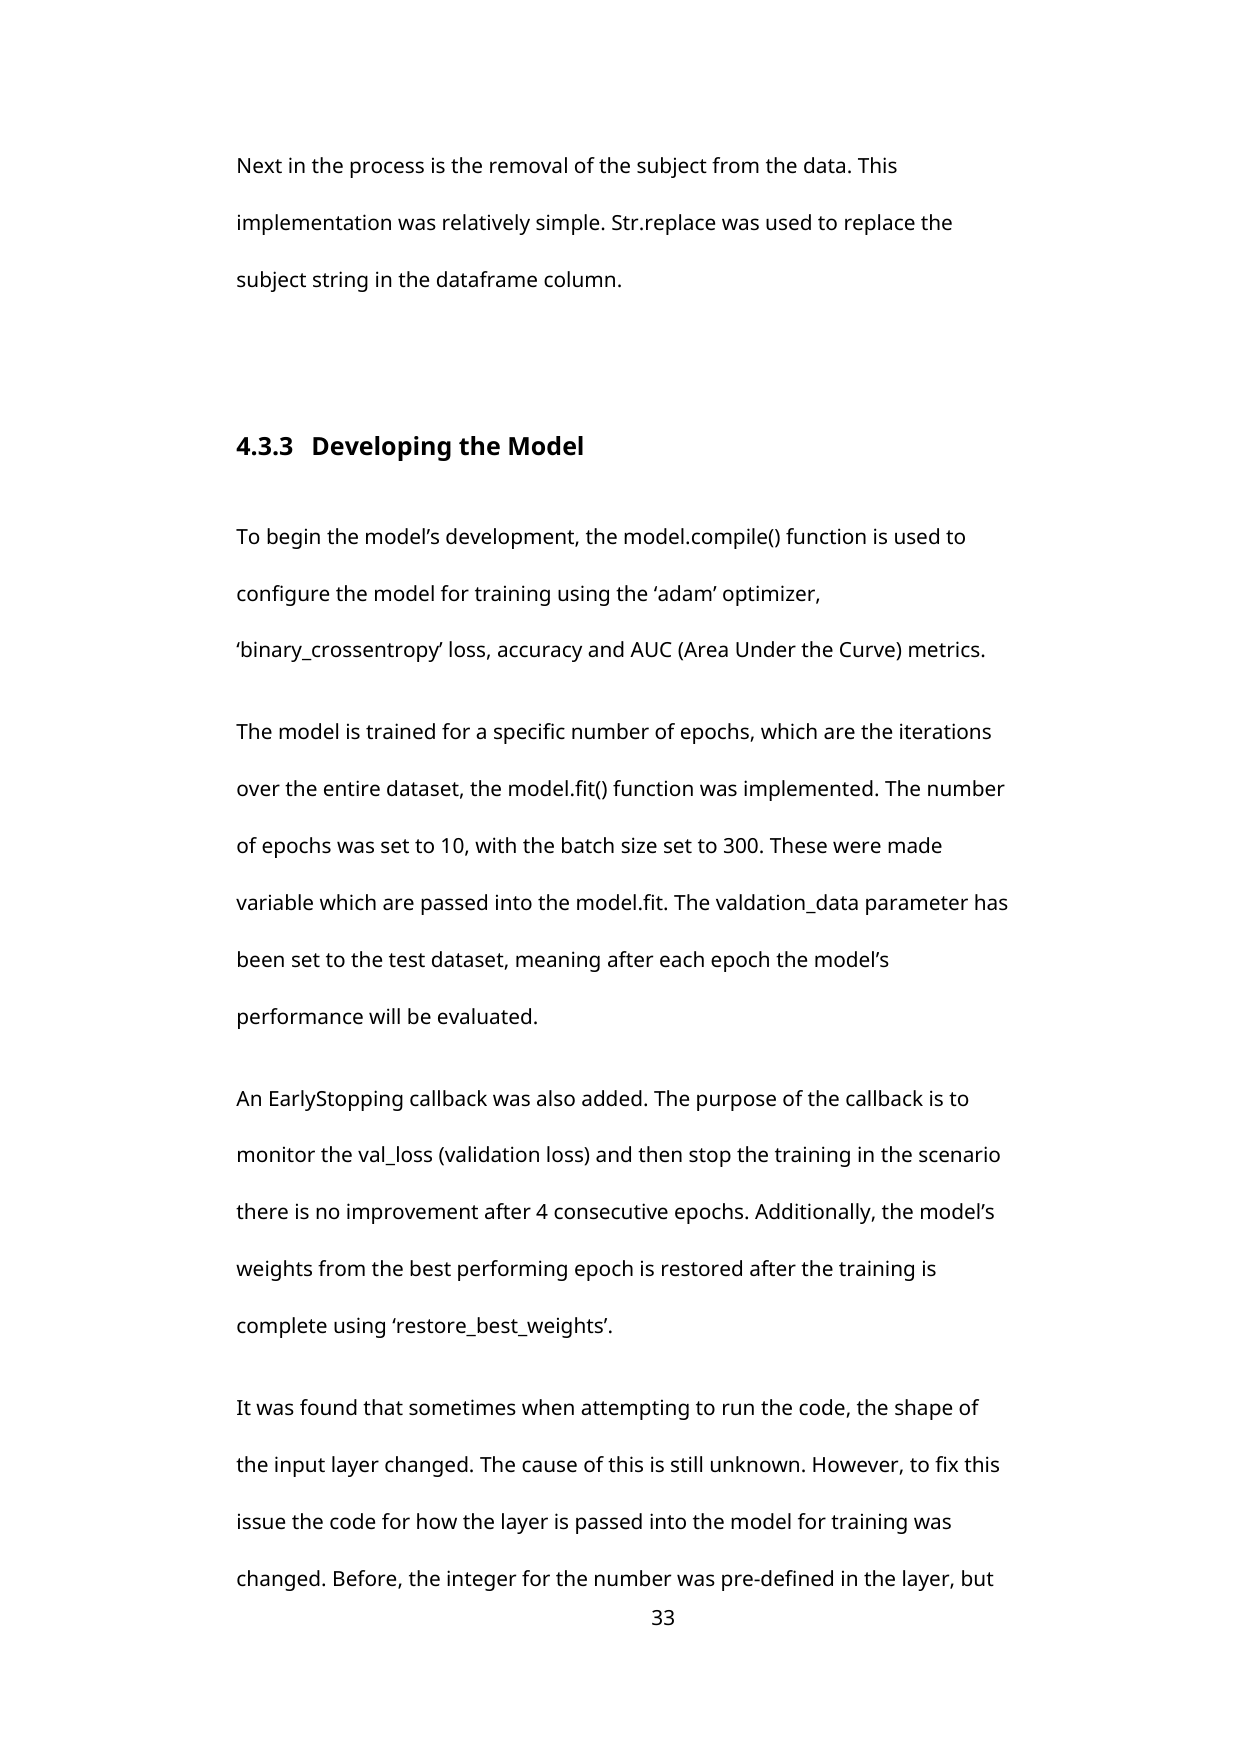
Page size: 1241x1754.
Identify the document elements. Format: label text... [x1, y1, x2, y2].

text The model is trained for a specific number of epochs, which are the iterations over the entire dataset, the model.fit() function was implemented. The number of epochs was set to 10, with the batch size set to 300. These were made variable which are passed into the model.fit. The valdation_data parameter has been set to the test dataset, meaning after each epoch the model’s performance will be evaluated. [236, 717, 1014, 1030]
subtitle Developing the Model [236, 429, 1090, 463]
text Next in the process is the removal of the subject from the data. This implementation was relatively simple. Str.replace was used to replace the subject string in the dataframe column. [236, 151, 1014, 293]
text An EarlyStopping callback was also added. The purpose of the callback is to monitor the val_loss (validation loss) and then stop the training in the scenario there is no improvement after 4 consecutive epochs. Additionally, the model’s weights from the best performing epoch is restored after the training is complete using ‘restore_best_weights’. [236, 1084, 1014, 1340]
text To begin the model’s development, the model.compile() function is used to configure the model for training using the ‘adam’ optimizer, ‘binary_crossentropy’ loss, accuracy and AUC (Area Under the Curve) metrics. [236, 522, 1014, 664]
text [236, 1393, 1014, 1592]
